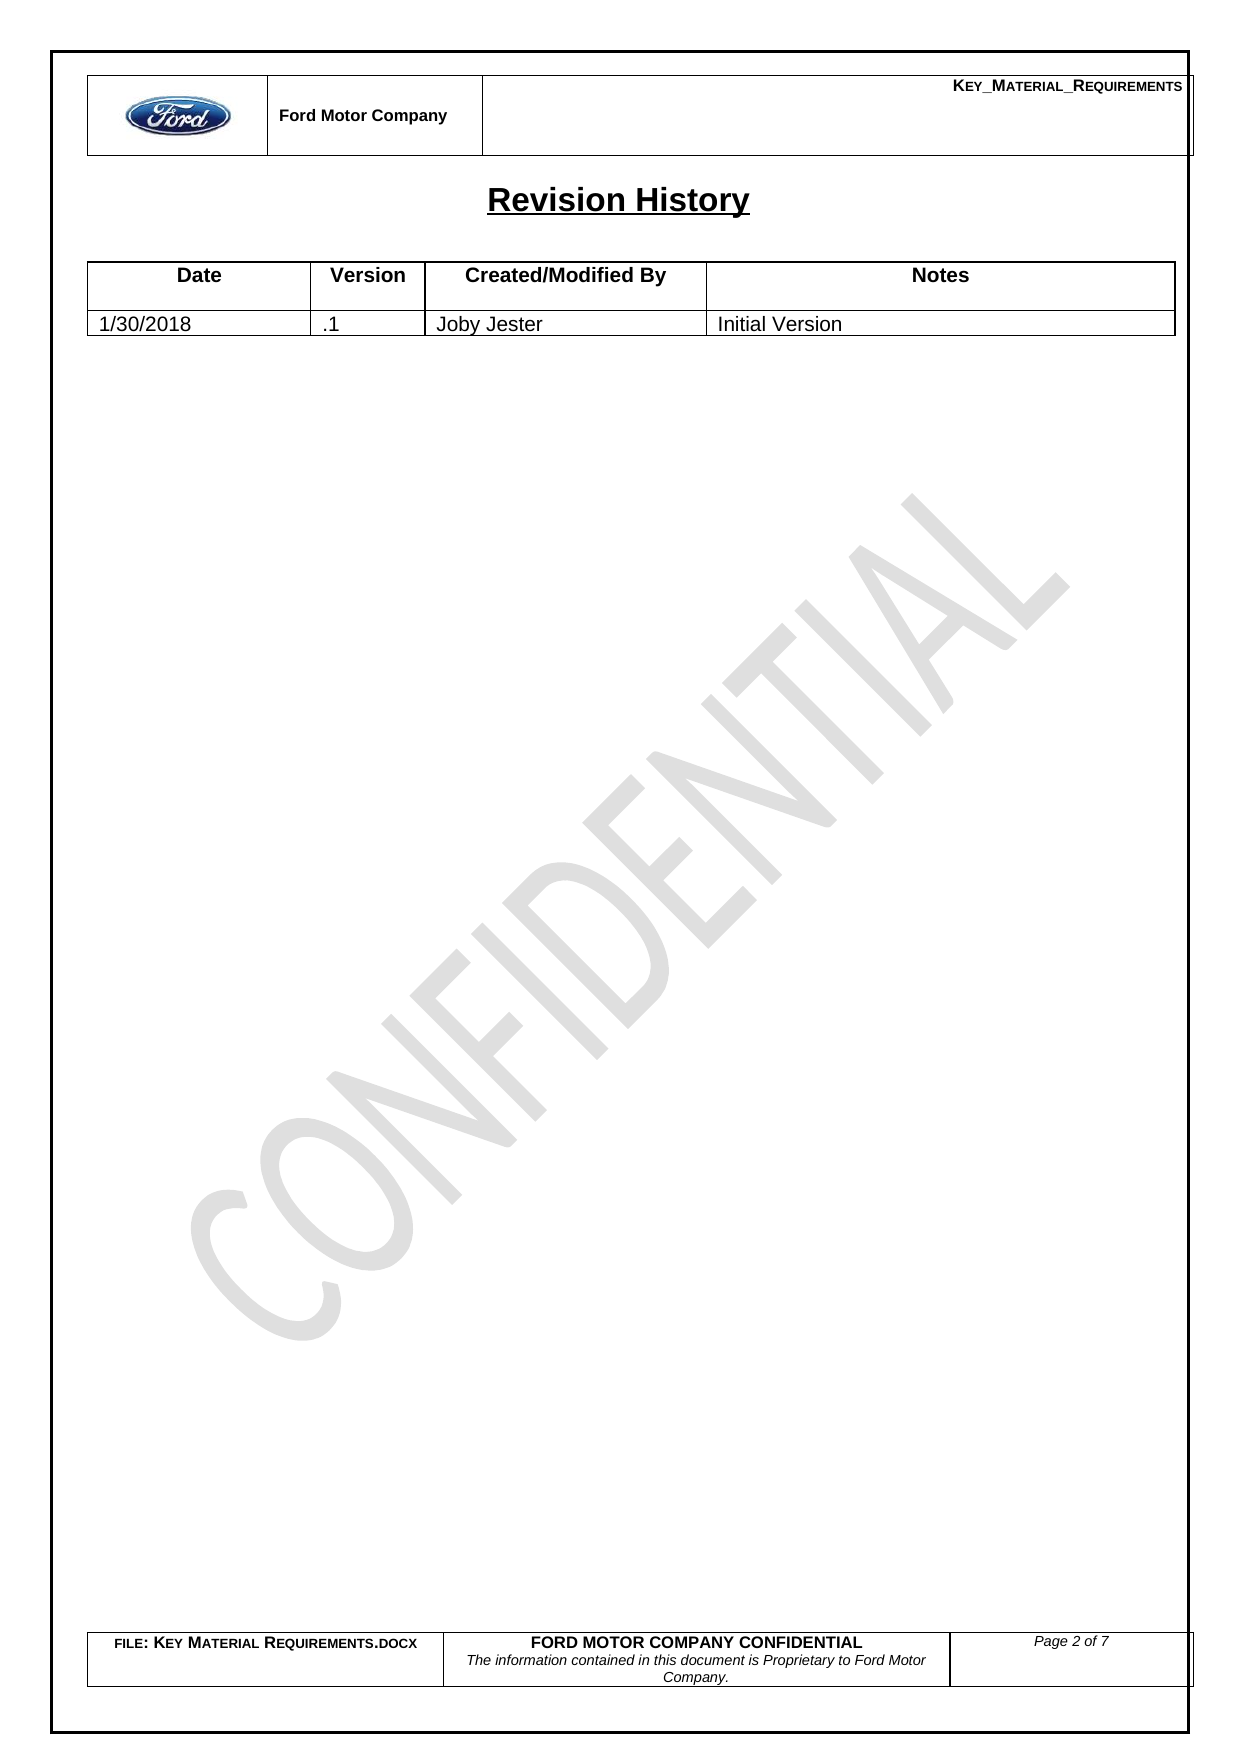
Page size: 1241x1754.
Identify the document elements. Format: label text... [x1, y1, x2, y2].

table_header Notes [707, 263, 1174, 310]
table_header Date [88, 263, 310, 310]
picture [112, 82, 243, 149]
table_header Version [311, 263, 424, 310]
table_header Created/Modified By [426, 263, 706, 310]
table_cell 1/30/2018 [88, 311, 310, 335]
table_cell Initial Version [707, 311, 1174, 335]
table_cell Joby Jester [426, 311, 706, 335]
table_cell .1 [311, 311, 424, 335]
